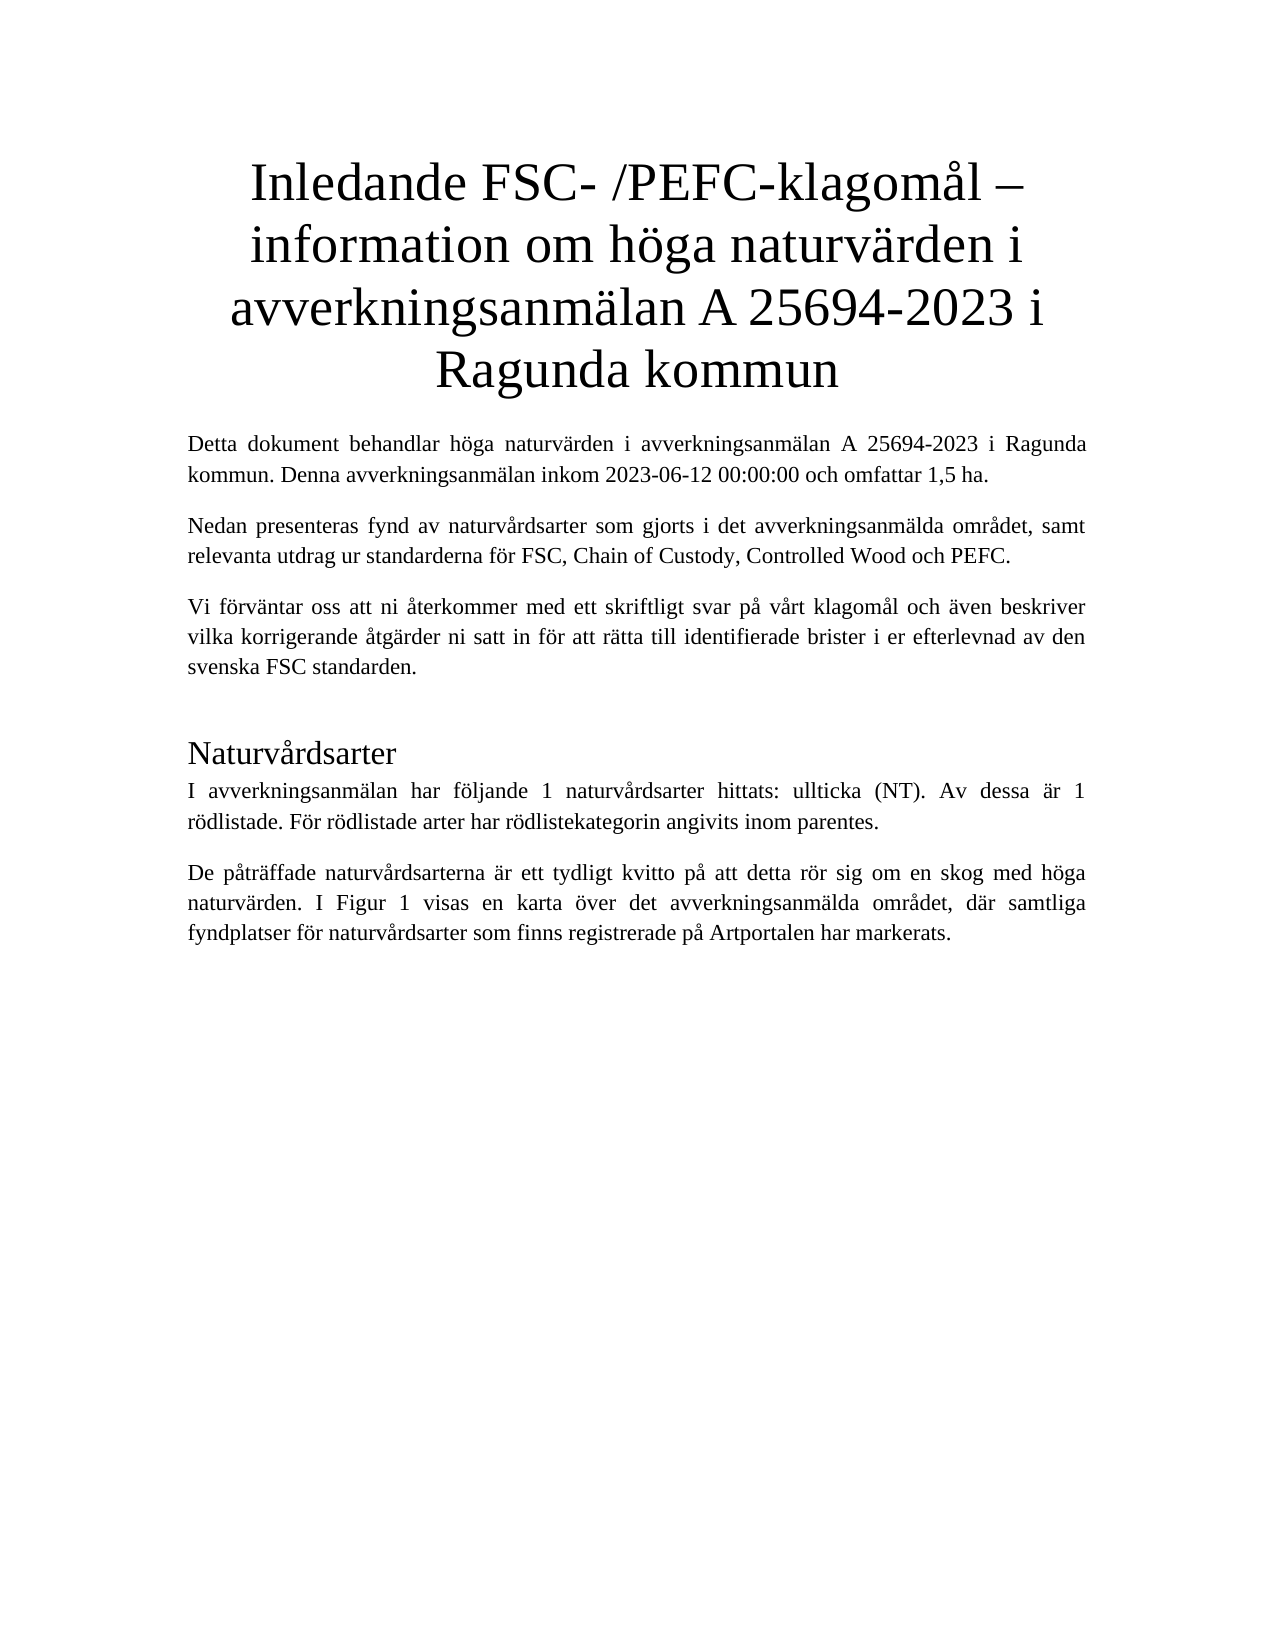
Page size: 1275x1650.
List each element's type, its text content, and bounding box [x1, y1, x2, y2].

text Vi förväntar oss att ni återkommer med ett skriftligt svar på vårt klagomål och även beskriver vilka korrigerande åtgärder ni satt in för att rätta till identifierade brister i er efterlevnad av den svenska FSC standarden. [187, 593, 1087, 680]
text Detta dokument behandlar höga naturvärden i avverkningsanmälan A 25694-2023 i Ragunda kommun. Denna avverkningsanmälan inkom 2023-06-12 00:00:00 och omfattar 1,5 ha. [187, 430, 1087, 487]
text I avverkningsanmälan har följande 1 naturvårdsarter hittats: ullticka (NT). Av dessa är 1 rödlistade. För rödlistade arter har rödlistekategorin angivits inom parentes. [187, 778, 1087, 834]
text Nedan presenteras fynd av naturvårdsarter som gjorts i det avverkningsanmälda området, samt relevanta utdrag ur standarderna för FSC, Chain of Custody, Controlled Wood och PEFC. [187, 512, 1087, 568]
subtitle Naturvårdsarter [187, 733, 1087, 772]
title Inledande FSC- /PEFC-klagomål – information om höga naturvärden i avverkningsanmälan A 25694-2023 i Ragunda kommun [187, 150, 1087, 399]
text De påträffade naturvårdsarterna är ett tydligt kvitto på att detta rör sig om en skog med höga naturvärden. I Figur 1 visas en karta över det avverkningsanmälda området, där samtliga fyndplatser för naturvårdsarter som finns registrerade på Artportalen har markerats. [187, 859, 1087, 946]
